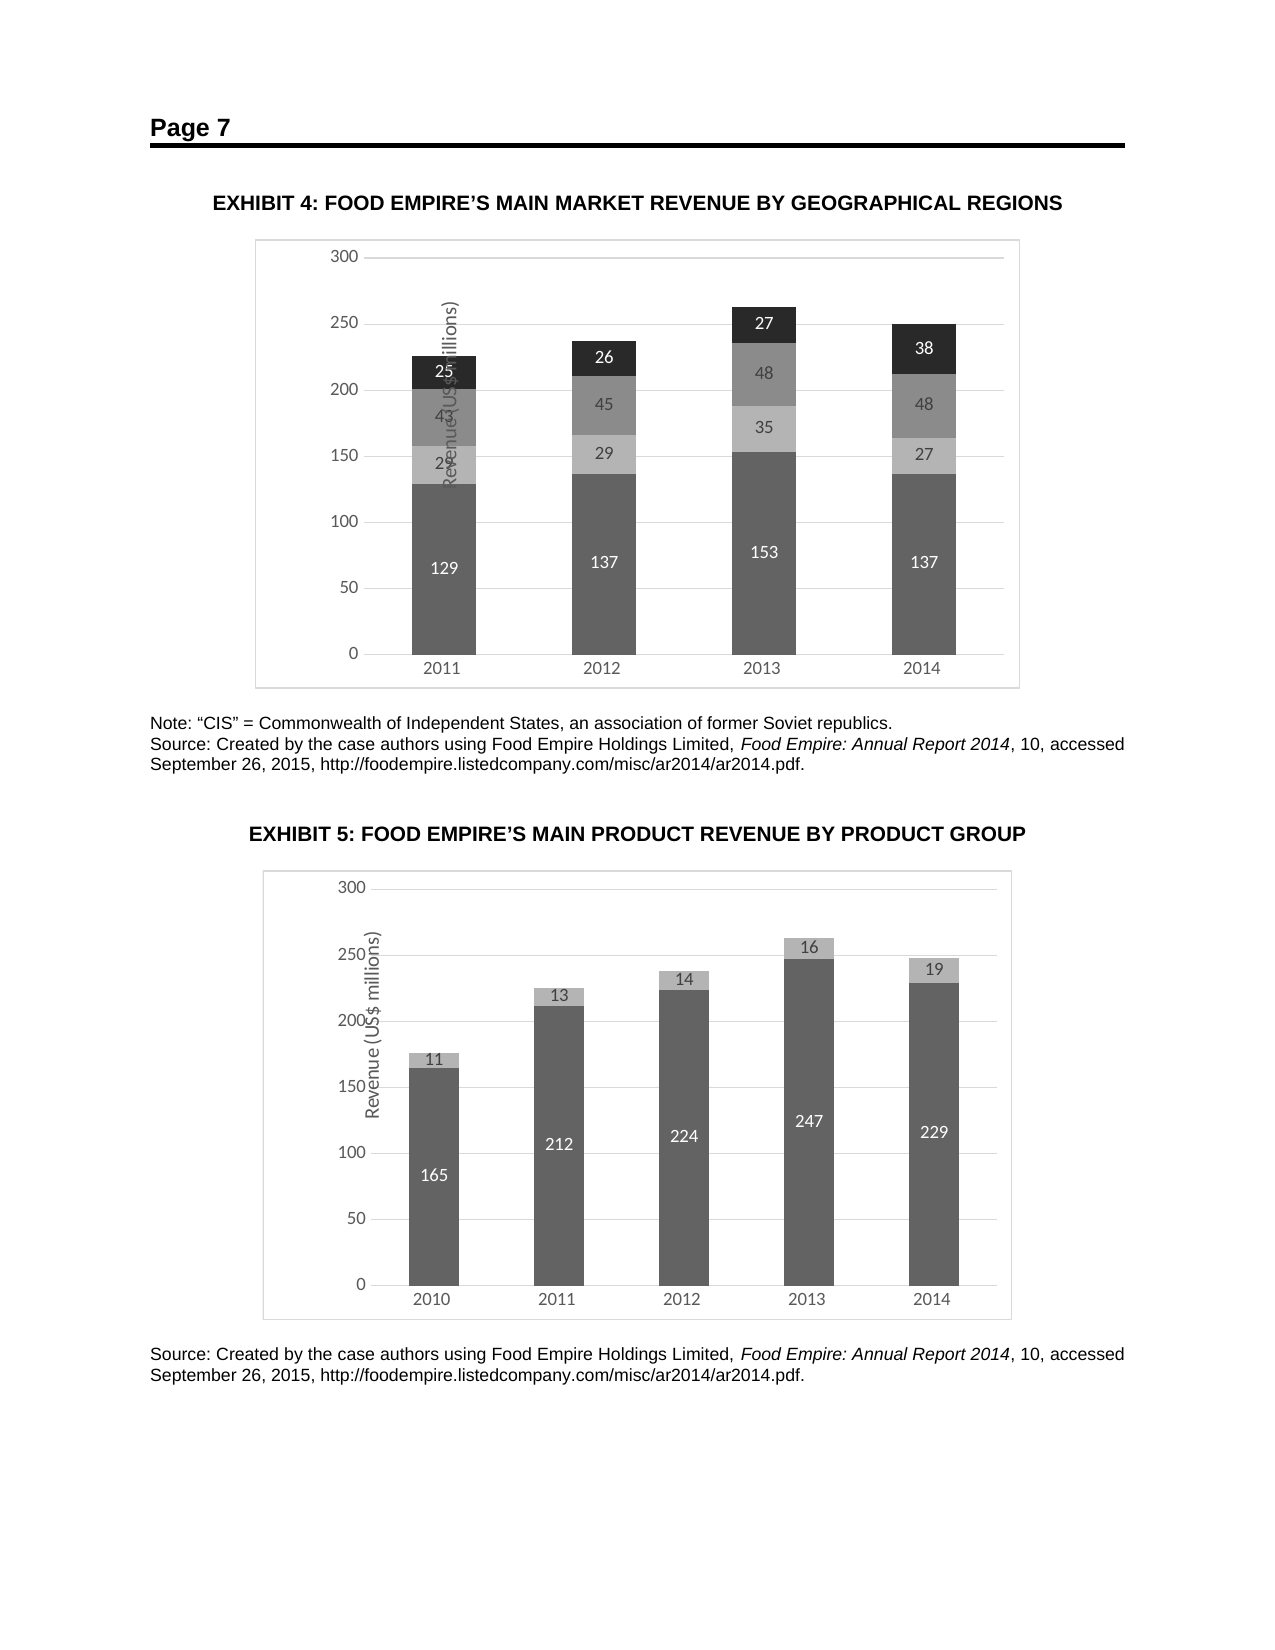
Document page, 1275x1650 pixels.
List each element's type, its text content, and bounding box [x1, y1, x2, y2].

subtitle Exhibit 4: Food empire’s main market Revenue by geographical regions [150, 191, 1125, 215]
text Source: Created by the case authors using Food Empire Holdings Limited, Food Empire: Annual Report 2014, 10, accessed September 26, 2015, http://foodempire.listedcompany.com/misc/ar2014/ar2014.pdf. [150, 733, 1125, 774]
subtitle Exhibit 5: food empire’s main product revenue by product group [150, 822, 1125, 846]
text Source: Created by the case authors using Food Empire Holdings Limited, Food Empire: Annual Report 2014, 10, accessed September 26, 2015, http://foodempire.listedcompany.com/misc/ar2014/ar2014.pdf. [150, 1344, 1125, 1385]
text Note: “CIS” = Commonwealth of Independent States, an association of former Soviet republics. [150, 713, 1125, 733]
